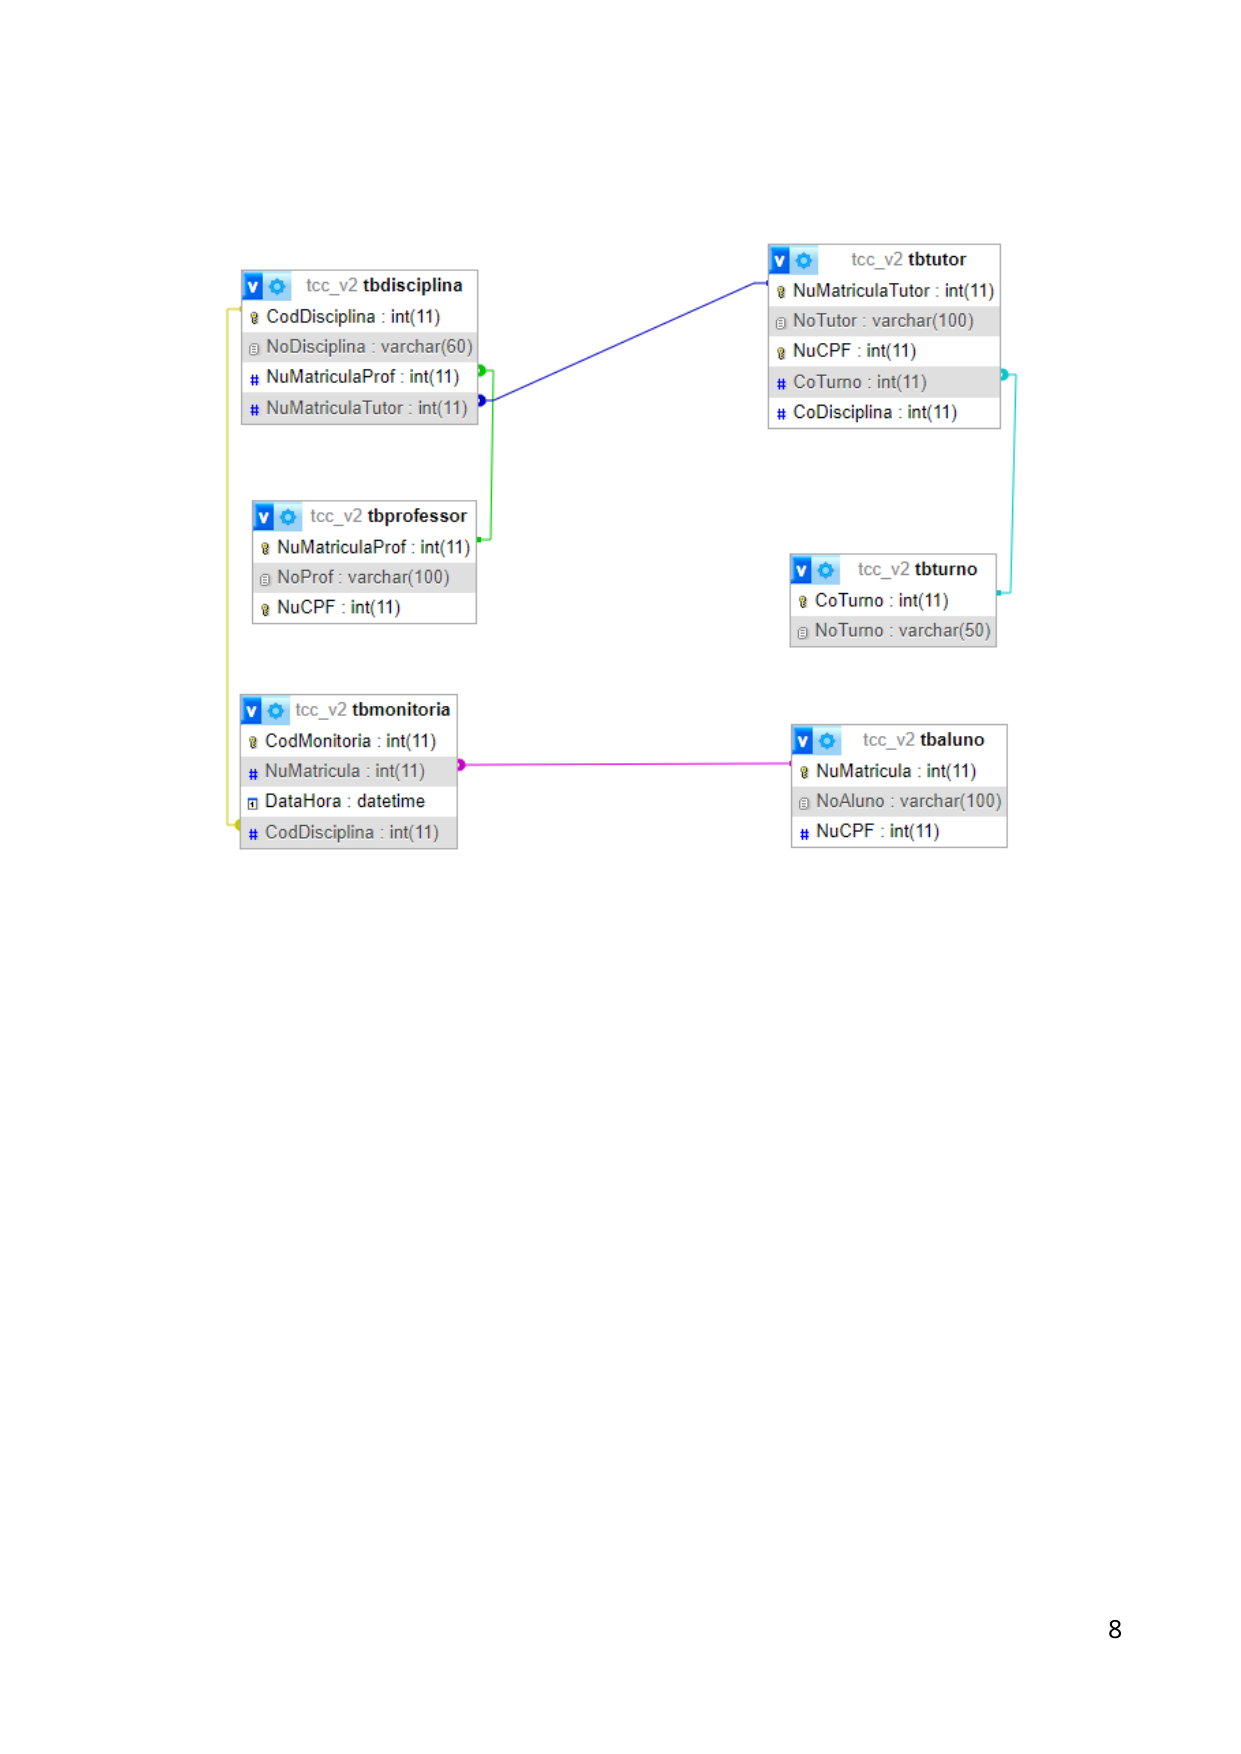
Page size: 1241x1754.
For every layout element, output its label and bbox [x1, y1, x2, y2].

picture [177, 226, 1063, 866]
